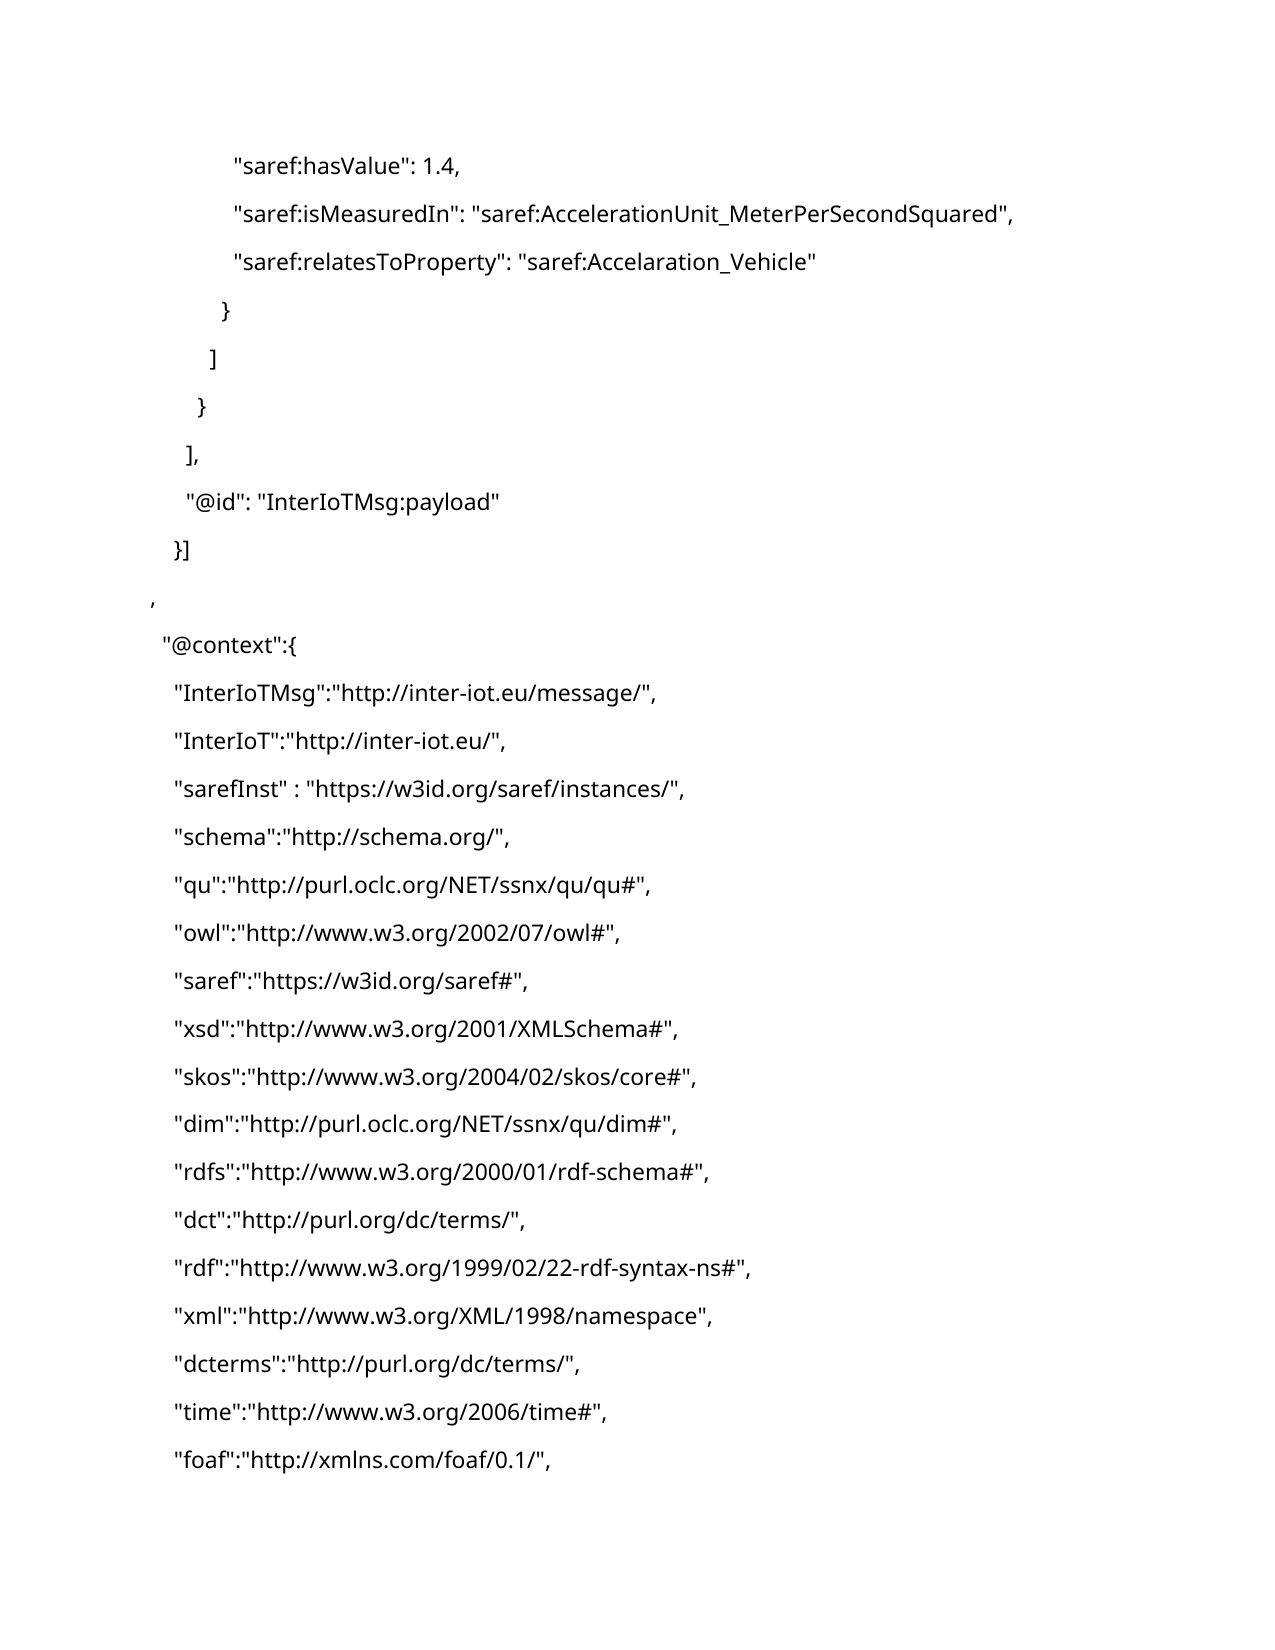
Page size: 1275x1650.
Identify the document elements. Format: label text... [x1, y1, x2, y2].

text "qu":"http://purl.oclc.org/NET/ssnx/qu/qu#", [150, 869, 1125, 900]
text "rdf":"http://www.w3.org/1999/02/22-rdf-syntax-ns#", [150, 1252, 1125, 1283]
text , [150, 581, 1125, 612]
text } [150, 294, 1125, 325]
text "xml":"http://www.w3.org/XML/1998/namespace", [150, 1300, 1125, 1331]
text "skos":"http://www.w3.org/2004/02/skos/core#", [150, 1060, 1125, 1092]
text ], [150, 437, 1125, 469]
text "sarefInst" : "https://w3id.org/saref/instances/", [150, 773, 1125, 804]
text "saref:isMeasuredIn": "saref:AccelerationUnit_MeterPerSecondSquared", [150, 198, 1125, 229]
text } [150, 389, 1125, 421]
text "@id": "InterIoTMsg:payload" [150, 485, 1125, 517]
text "saref:relatesToProperty": "saref:Accelaration_Vehicle" [150, 246, 1125, 277]
text "InterIoT":"http://inter-iot.eu/", [150, 725, 1125, 756]
text "saref":"https://w3id.org/saref#", [150, 964, 1125, 996]
text "@context":{ [150, 629, 1125, 660]
text "xsd":"http://www.w3.org/2001/XMLSchema#", [150, 1012, 1125, 1044]
text "saref:hasValue": 1.4, [150, 150, 1125, 181]
text "dct":"http://purl.org/dc/terms/", [150, 1204, 1125, 1235]
text "schema":"http://schema.org/", [150, 821, 1125, 852]
text "owl":"http://www.w3.org/2002/07/owl#", [150, 917, 1125, 948]
text "dcterms":"http://purl.org/dc/terms/", [150, 1348, 1125, 1379]
text "InterIoTMsg":"http://inter-iot.eu/message/", [150, 677, 1125, 708]
text "foaf":"http://xmlns.com/foaf/0.1/", [150, 1444, 1125, 1475]
text }] [150, 533, 1125, 564]
text ] [150, 342, 1125, 373]
text "dim":"http://purl.oclc.org/NET/ssnx/qu/dim#", [150, 1108, 1125, 1139]
text "rdfs":"http://www.w3.org/2000/01/rdf-schema#", [150, 1156, 1125, 1187]
text "time":"http://www.w3.org/2006/time#", [150, 1396, 1125, 1427]
